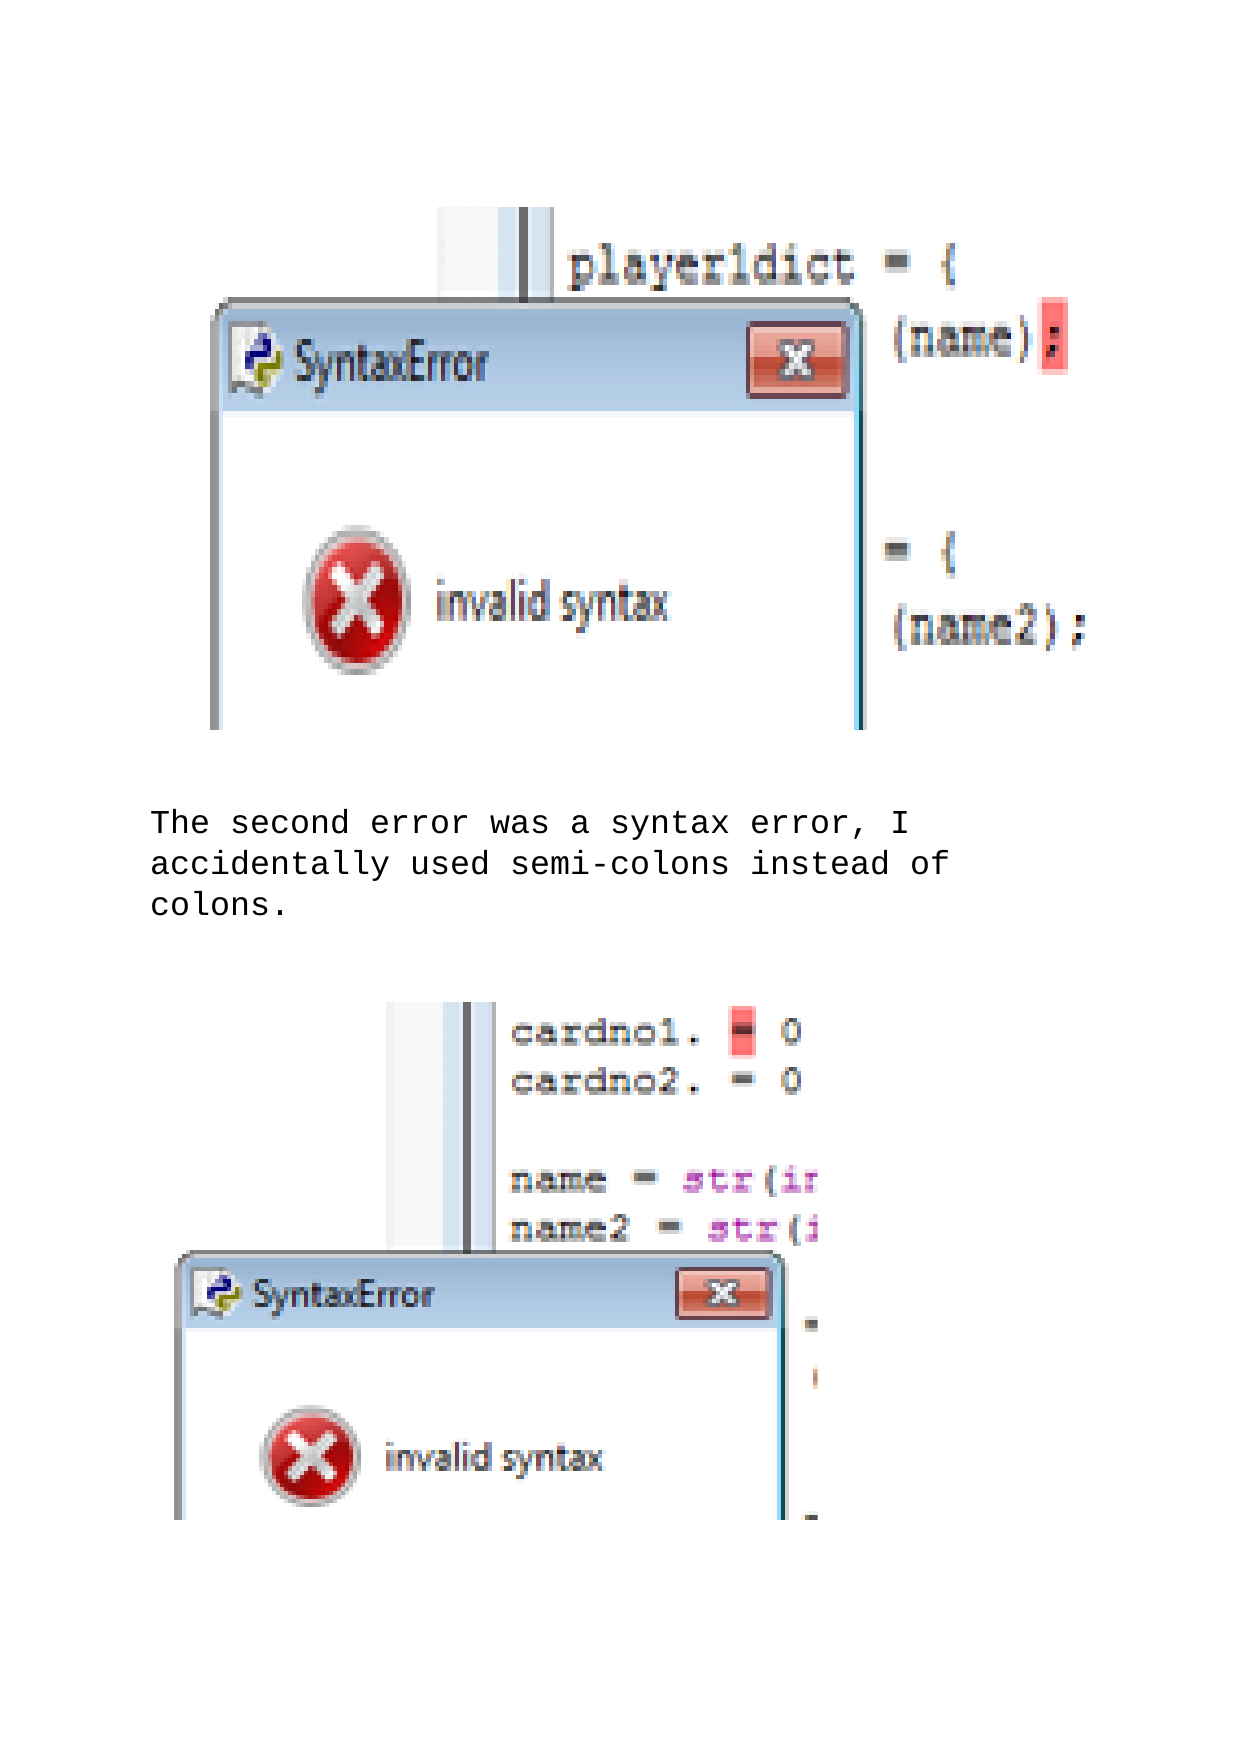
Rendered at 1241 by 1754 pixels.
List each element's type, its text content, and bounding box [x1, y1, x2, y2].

picture [150, 207, 1116, 730]
picture [150, 1002, 818, 1520]
text The second error was a syntax error, I accidentally used semi-colons instead of colons. [150, 806, 1090, 925]
